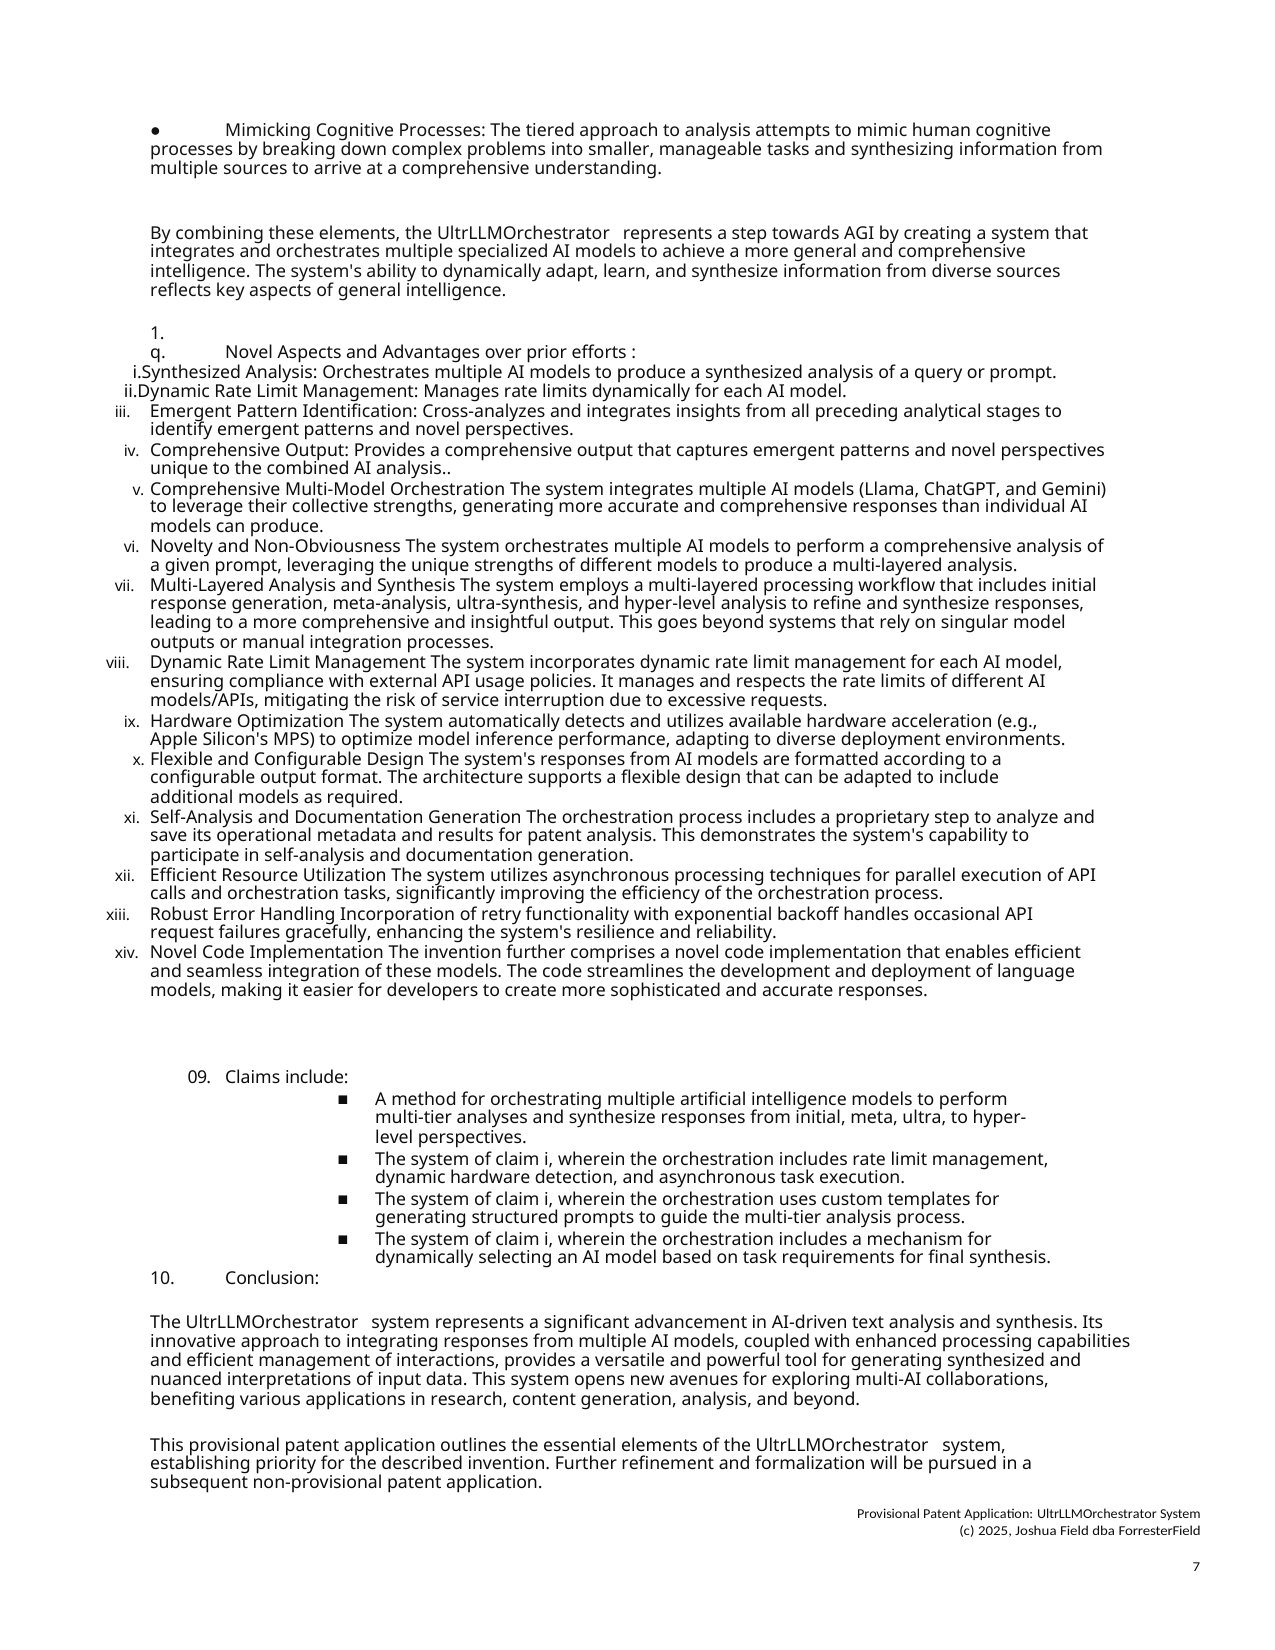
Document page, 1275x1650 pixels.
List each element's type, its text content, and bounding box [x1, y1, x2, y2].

list Novel Aspects and Advantages over prior efforts : [150, 344, 1135, 362]
list Emergent Pattern Identification: Cross-analyzes and integrates insights from all preceding analytical stages to identify emergent patterns and novel perspectives. [114, 402, 1106, 441]
list Dynamic Rate Limit Management The system incorporates dynamic rate limit management for each AI model, ensuring compliance with external API usage policies. It manages and respects the rate limits of different AI models/APIs, mitigating the risk of service interruption due to excessive requests. [106, 653, 1115, 712]
list Comprehensive Output: Provides a comprehensive output that captures emergent patterns and novel perspectives unique to the combined AI analysis.. [123, 441, 1106, 479]
list Mimicking Cognitive Processes: The tiered approach to analysis attempts to mimic human cognitive processes by breaking down complex problems into smaller, manageable tasks and synthesizing information from multiple sources to arrive at a comprehensive understanding. [150, 121, 1106, 180]
list Robust Error Handling Incorporation of retry functionality with exponential backoff handles occasional API request failures gracefully, enhancing the system's resilience and reliability. [106, 905, 1088, 943]
list A method for orchestrating multiple artificial intelligence models to perform multi-tier analyses and synthesize responses from initial, meta, ultra, to hyper-level perspectives. [337, 1090, 1057, 1148]
list Comprehensive Multi-Model Orchestration The system integrates multiple AI models (Llama, ChatGPT, and Gemini) to leverage their collective strengths, generating more accurate and comprehensive responses than individual AI models can produce. [132, 479, 1115, 537]
list Multi-Layered Analysis and Synthesis The system employs a multi-layered processing workflow that includes initial response generation, meta-analysis, ultra-synthesis, and hyper-level analysis to refine and synthesize responses, leading to a more comprehensive and insightful output. This goes beyond systems that rely on singular model outputs or manual integration processes. [114, 576, 1124, 653]
text The UltrLLMOrchestrator system represents a significant advancement in AI-driven text analysis and synthesis. Its innovative approach to integrating responses from multiple AI models, coupled with enhanced processing capabilities and efficient management of interactions, provides a versatile and powerful tool for generating synthesized and nuanced interpretations of input data. This system opens new avenues for exploring multi-AI collaborations, benefiting various applications in research, content generation, analysis, and beyond. [150, 1313, 1135, 1410]
list The system of claim i, wherein the orchestration uses custom templates for generating structured prompts to guide the multi-tier analysis process. [337, 1189, 1030, 1229]
list Flexible and Configurable Design The system's responses from AI models are formatted according to a configurable output format. The architecture supports a flexible design that can be adapted to include additional models as required. [132, 750, 1053, 808]
text i.Synthesized Analysis: Orchestrates multiple AI models to produce a synthesized analysis of a query or prompt. ii.Dynamic Rate Limit Management: Manages rate limits dynamically for each AI model. [123, 363, 1122, 402]
text 1. [150, 323, 1135, 344]
list Novel Code Implementation The invention further comprises a novel code implementation that enables efficient and seamless integration of these models. The code streamlines the development and deployment of language models, making it easier for developers to create more sophisticated and accurate responses. [114, 943, 1106, 1002]
list Novelty and Non-Obviousness The system orchestrates multiple AI models to perform a comprehensive analysis of a given prompt, leveraging the unique strengths of different models to produce a multi-layered analysis. [123, 537, 1115, 576]
list The system of claim i, wherein the orchestration includes rate limit management, dynamic hardware detection, and asynchronous task execution. [337, 1149, 1083, 1188]
text By combining these elements, the UltrLLMOrchestrator represents a step towards AGI by creating a system that integrates and orchestrates multiple specialized AI models to achieve a more general and comprehensive intelligence. The system's ability to dynamically adapt, learn, and synthesize information from diverse sources reflects key aspects of general intelligence. [150, 224, 1122, 302]
list The system of claim i, wherein the orchestration includes a mechanism for dynamically selecting an AI model based on task requirements for final synthesis. [337, 1230, 1092, 1269]
text This provisional patent application outlines the essential elements of the UltrLLMOrchestrator system, establishing priority for the described invention. Further refinement and formalization will be pursued in a subsequent non-provisional patent application. [150, 1436, 1110, 1494]
list Conclusion: [150, 1269, 1135, 1288]
list Efficient Resource Utilization The system utilizes asynchronous processing techniques for parallel execution of API calls and orchestration tasks, significantly improving the efficiency of the orchestration process. [114, 866, 1106, 905]
list Self-Analysis and Documentation Generation The orchestration process includes a proprietary step to analyze and save its operational metadata and results for patent analysis. This demonstrates the system's capability to participate in self-analysis and documentation generation. [123, 808, 1106, 866]
list Hardware Optimization The system automatically detects and utilizes available hardware acceleration (e.g., Apple Silicon's MPS) to optimize model inference performance, adapting to diverse deployment environments. [123, 712, 1088, 750]
list Claims include: [187, 1066, 1135, 1088]
